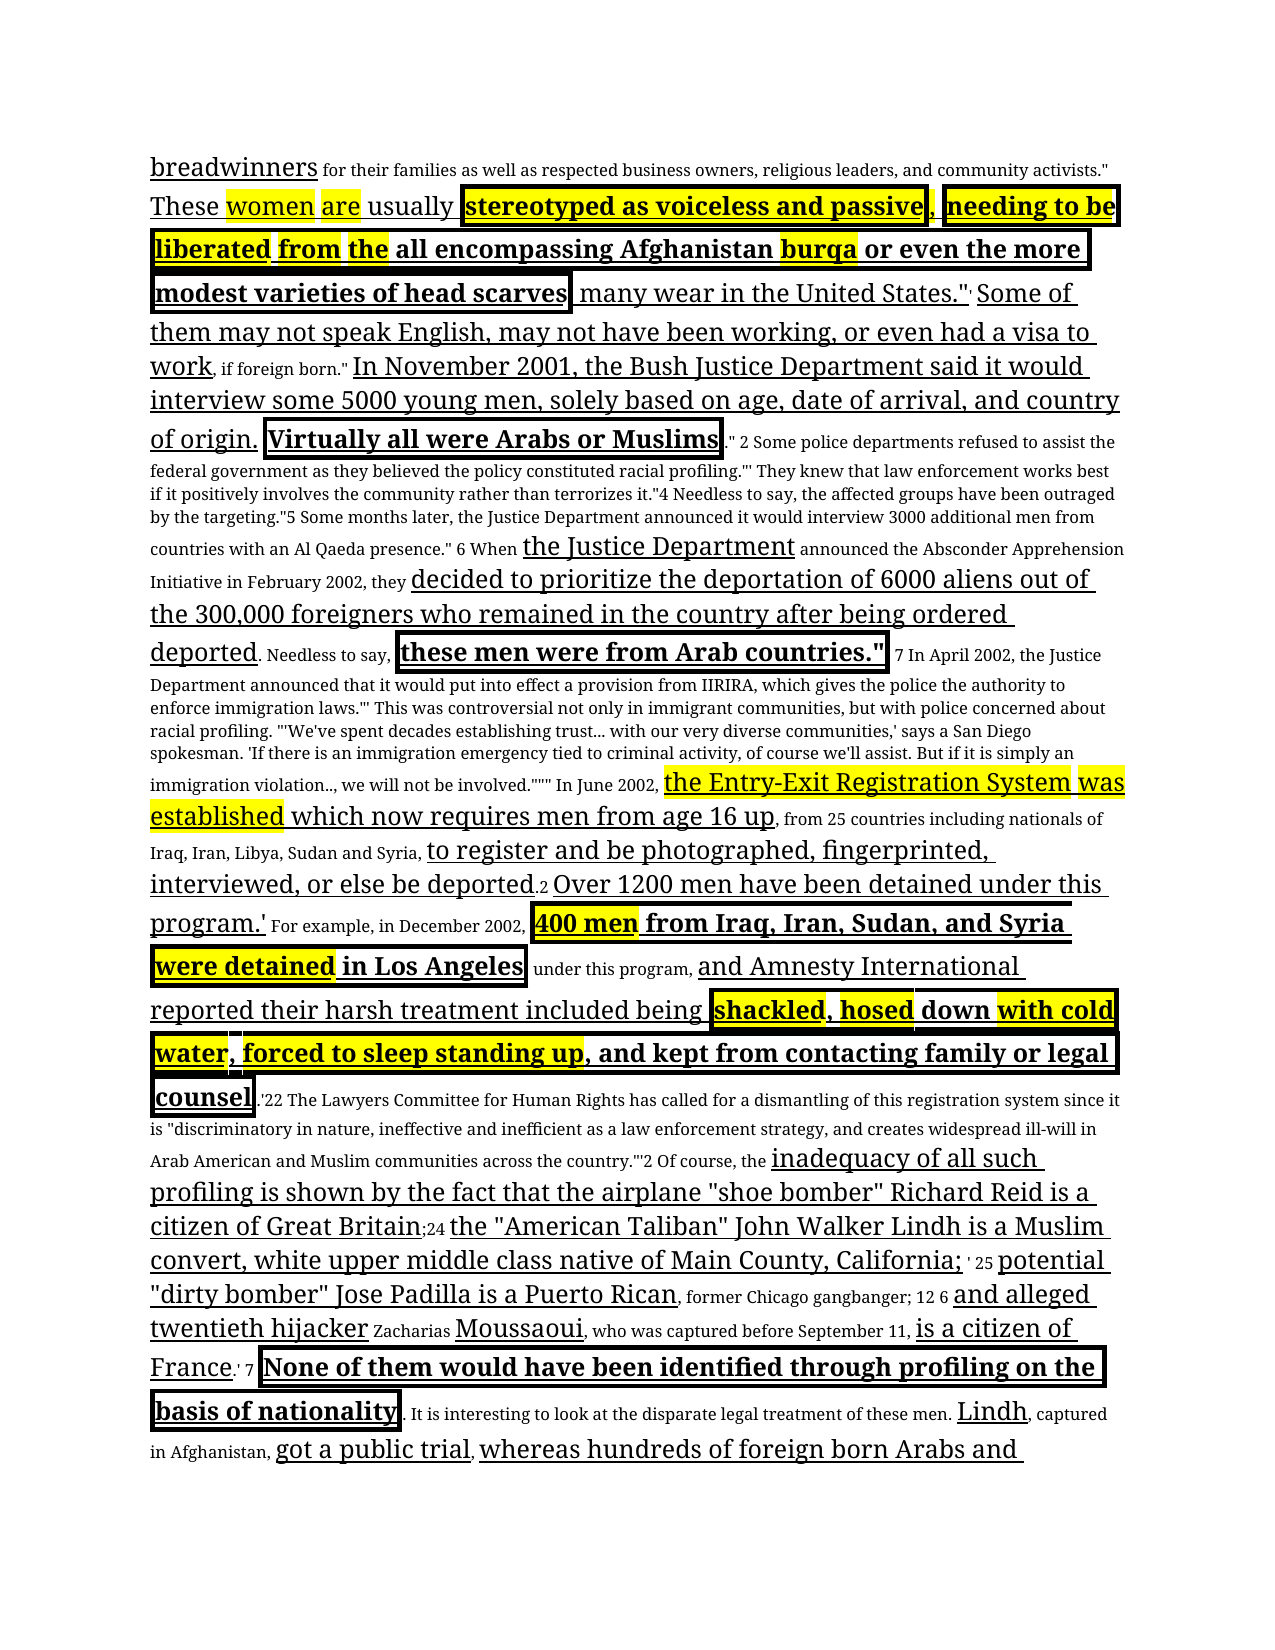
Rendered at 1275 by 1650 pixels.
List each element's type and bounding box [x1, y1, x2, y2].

text [150, 150, 1125, 1466]
